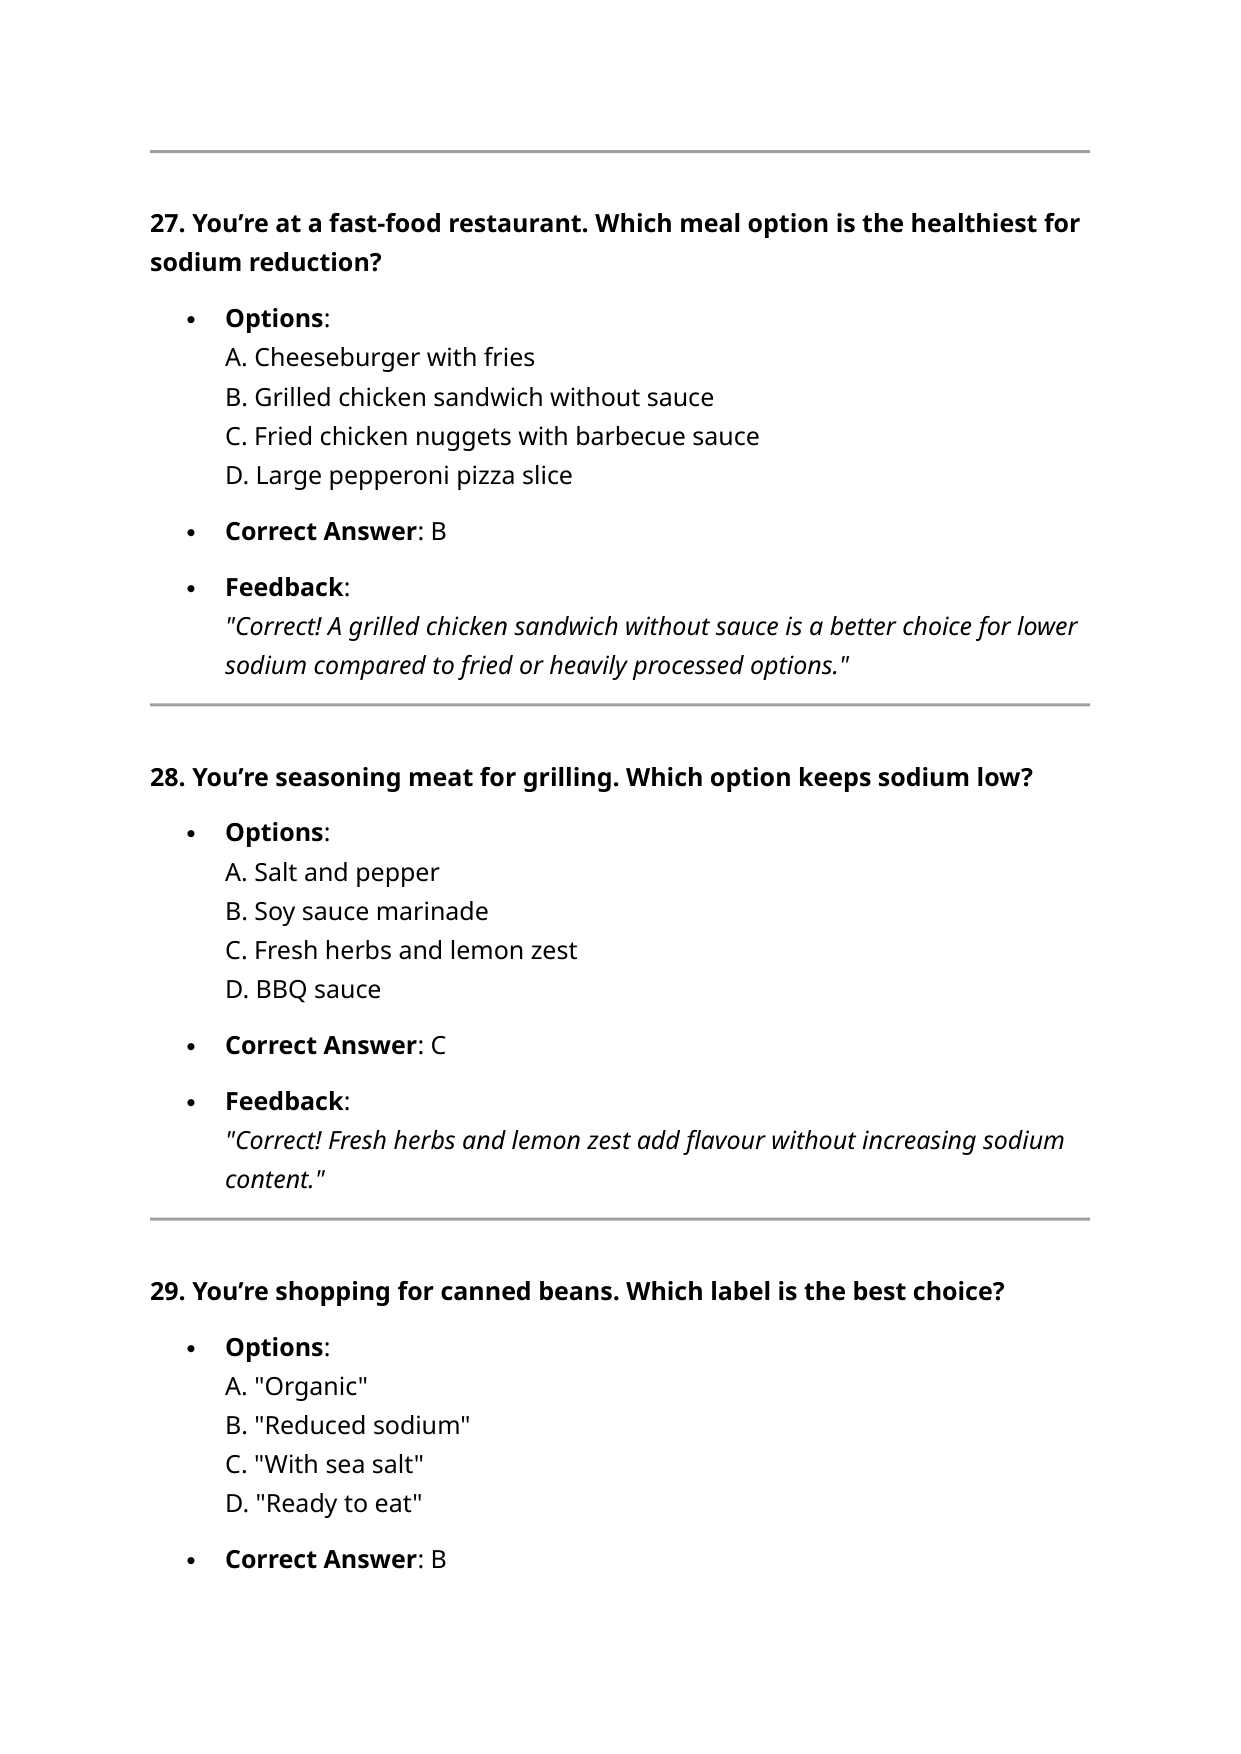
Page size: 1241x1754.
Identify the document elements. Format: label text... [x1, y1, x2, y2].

text 28. You’re seasoning meat for grilling. Which option keeps sodium low? [150, 759, 1090, 793]
list Feedback: "Correct! A grilled chicken sandwich without sauce is a better choice for lower sodium compared to fried or heavily processed options." [187, 569, 1090, 682]
text 27. You’re at a fast-food restaurant. Which meal option is the healthiest for sodium reduction? [150, 206, 1090, 279]
list Options: A. "Organic" B. "Reduced sodium" C. "With sea salt" D. "Ready to eat" [187, 1329, 1090, 1520]
list Correct Answer: C [187, 1027, 1090, 1062]
list Feedback: "Correct! Fresh herbs and lemon zest add flavour without increasing sodium content." [187, 1083, 1090, 1196]
list Correct Answer: B [187, 513, 1090, 547]
list Options: A. Salt and pepper B. Soy sauce marinade C. Fresh herbs and lemon zest D. BBQ sauce [187, 815, 1090, 1006]
list Correct Answer: B [187, 1542, 1090, 1576]
list Options: A. Cheeseburger with fries B. Grilled chicken sandwich without sauce C. Fried chicken nuggets with barbecue sauce D. Large pepperoni pizza slice [187, 301, 1090, 492]
text 29. You’re shopping for canned beans. Which label is the best choice? [150, 1273, 1090, 1307]
